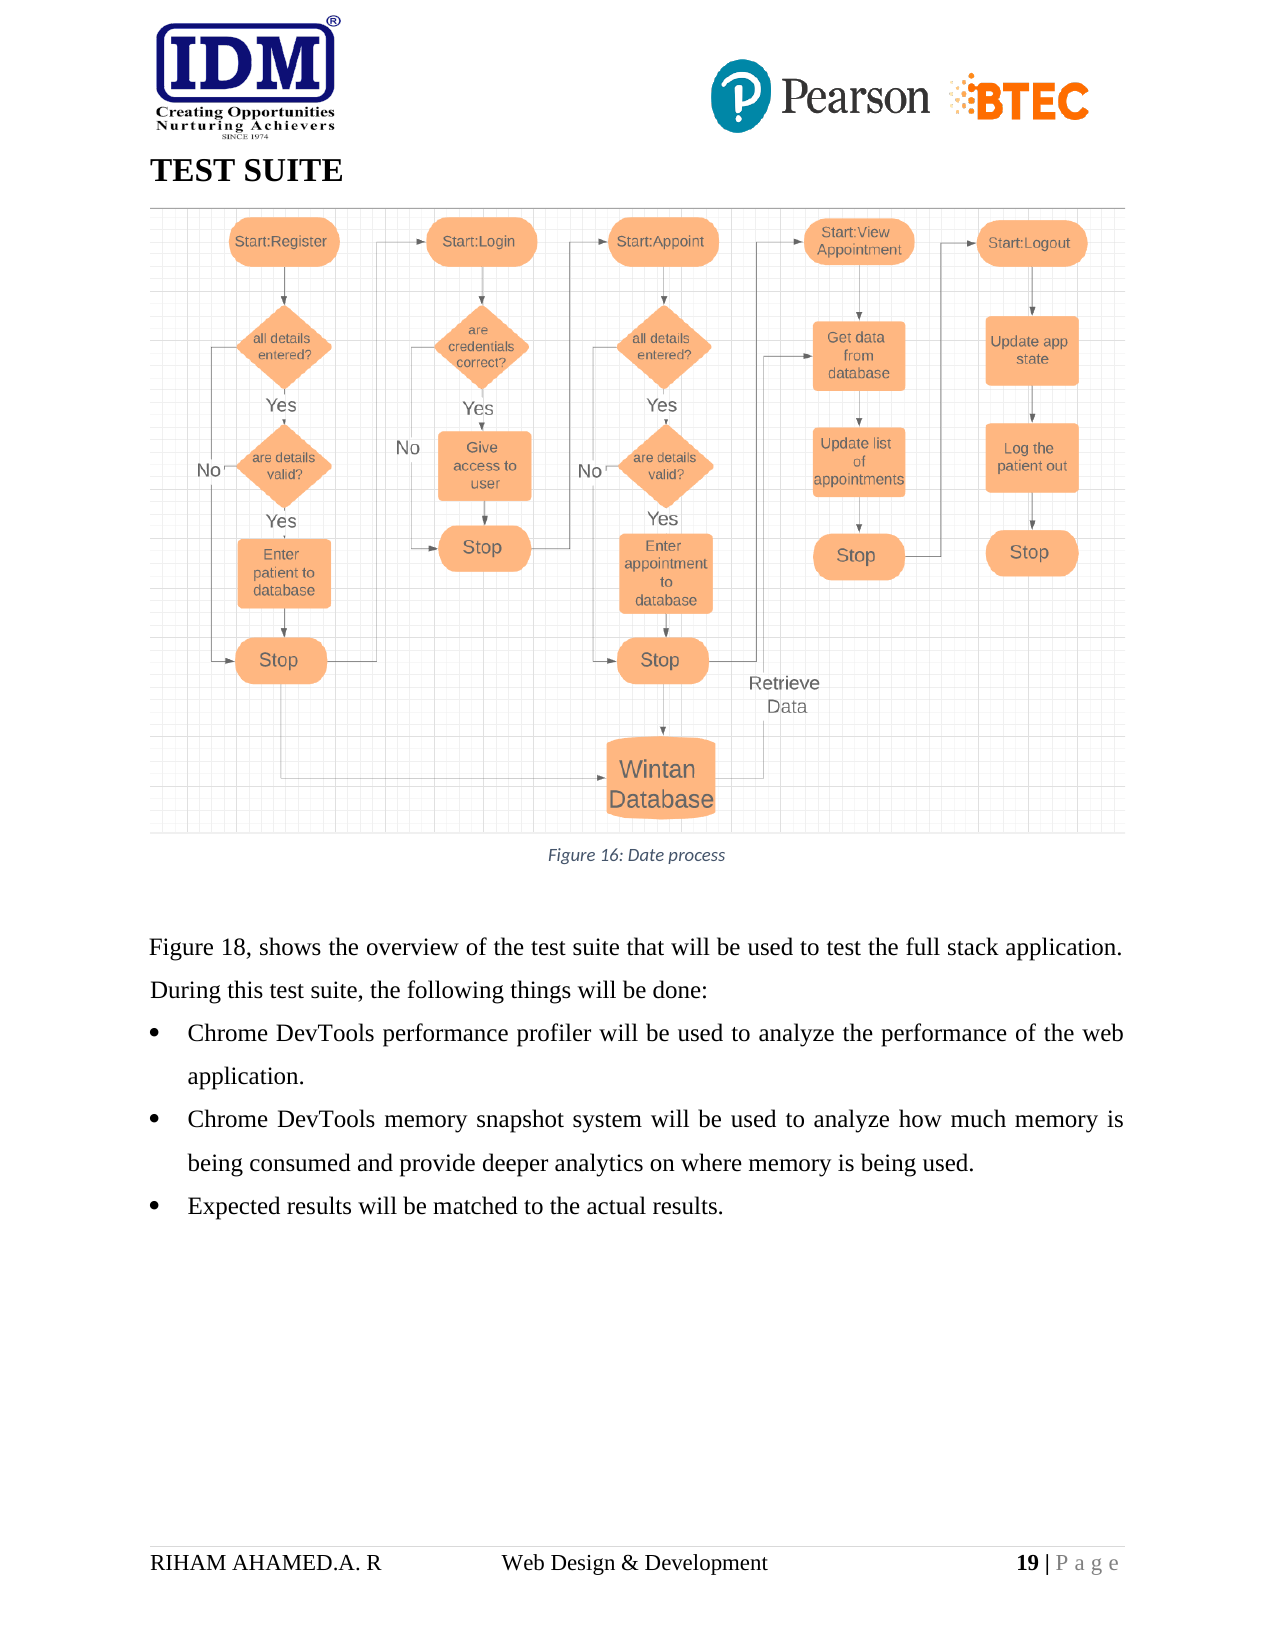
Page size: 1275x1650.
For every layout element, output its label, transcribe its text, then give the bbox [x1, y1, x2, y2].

picture [150, 207, 1125, 834]
subtitle TEST SUITE [150, 150, 1125, 188]
list Chrome DevTools performance profiler will be used to analyze the performance of the web application. [150, 1018, 1125, 1090]
list Figure 18, shows the overview of the test suite that will be used to test the full stack application. During this test suite, the following things will be done: [148, 932, 1125, 1004]
list Expected results will be matched to the actual results. [150, 1191, 1125, 1219]
picture [702, 52, 1089, 142]
list Chrome DevTools memory snapshot system will be used to analyze how much memory is being consumed and provide deeper analytics on where memory is being used. [150, 1104, 1125, 1176]
picture [150, 12, 346, 142]
